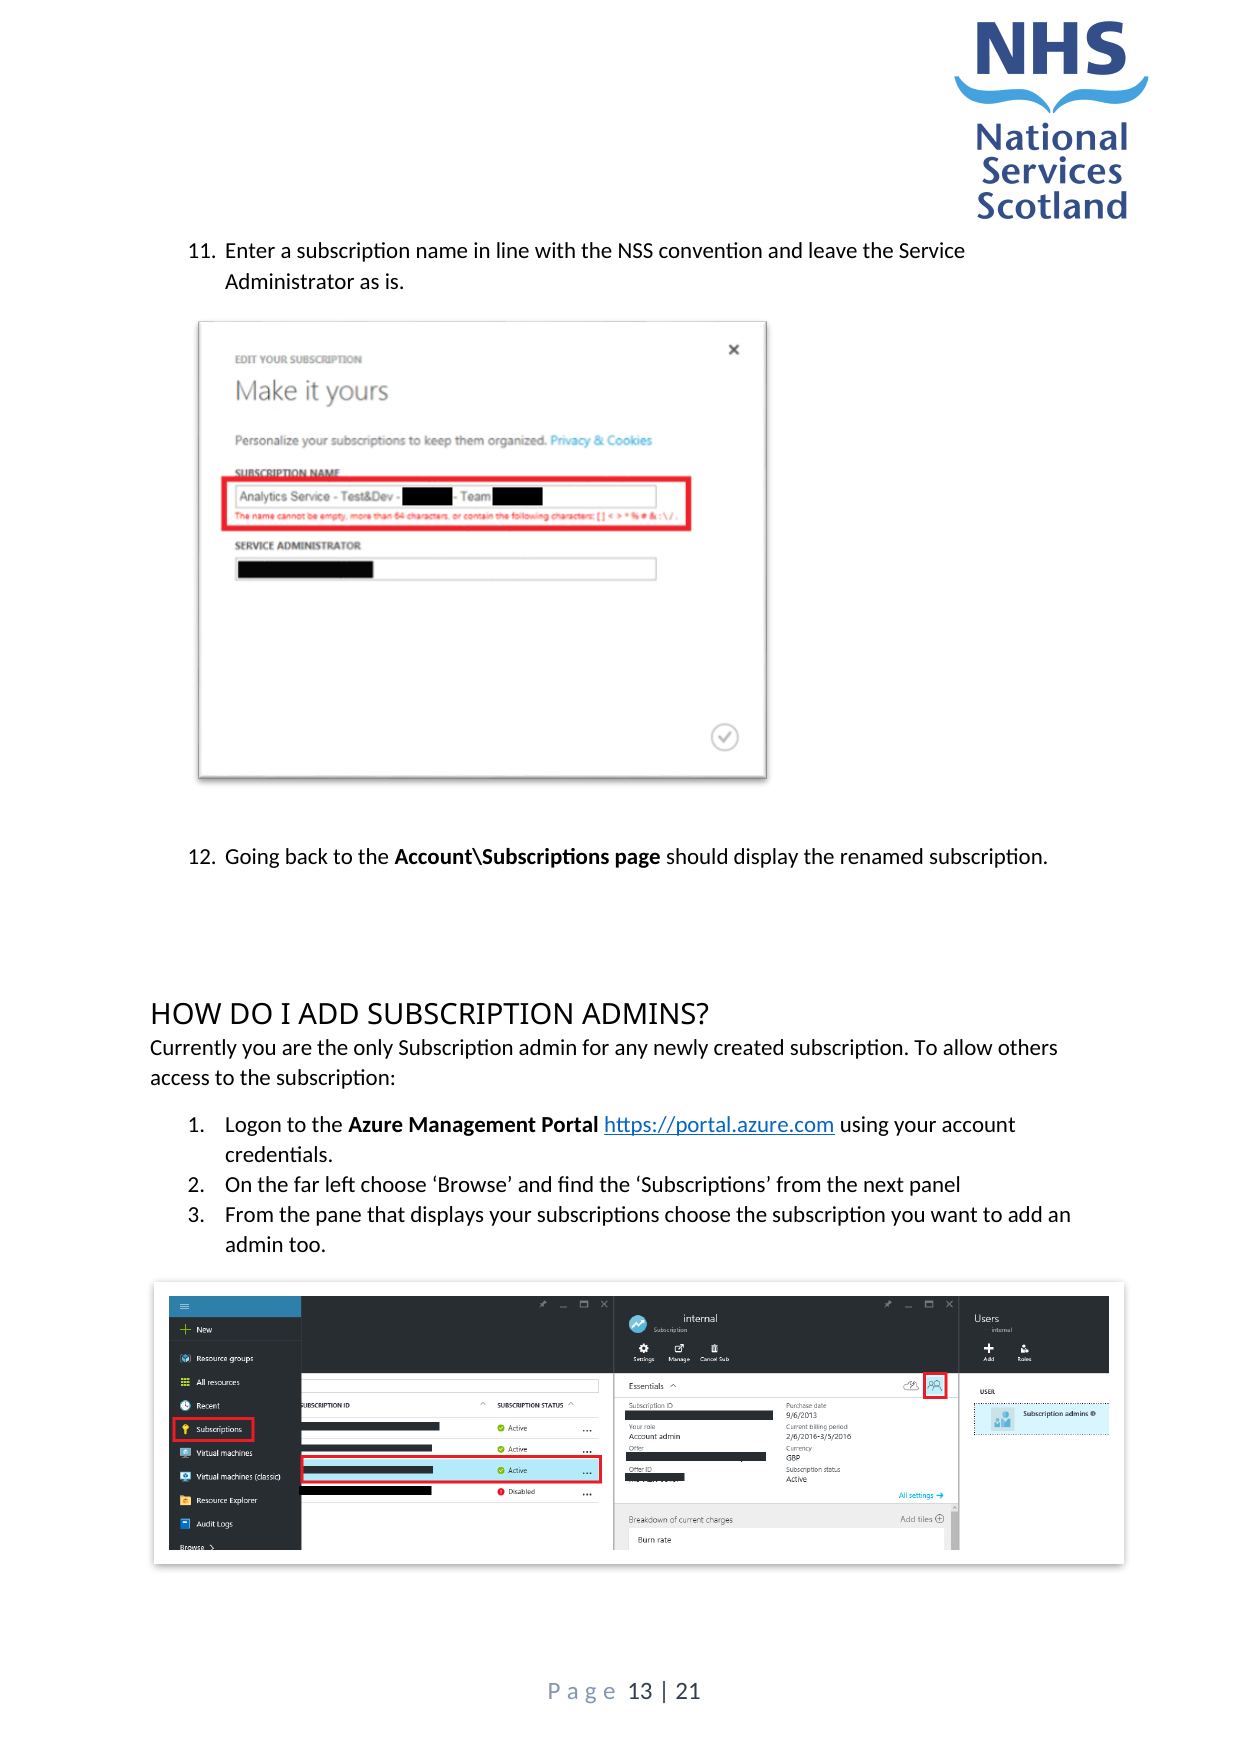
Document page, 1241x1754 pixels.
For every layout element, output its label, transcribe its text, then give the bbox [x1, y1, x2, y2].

picture [187, 313, 778, 793]
list Going back to the Account\Subscriptions page should display the renamed subscription. [187, 842, 1090, 870]
subtitle How do I add Subscription Admins? [150, 993, 1090, 1033]
picture [169, 1296, 1109, 1550]
list Enter a subscription name in line with the NSS convention and leave the Service Administrator as is. [187, 237, 1090, 295]
list Logon to the Azure Management Portal https://portal.azure.com using your account credentials. [187, 1110, 1090, 1168]
list From the pane that displays your subscriptions choose the subscription you want to add an admin too. [187, 1200, 1090, 1259]
text Currently you are the only Subscription admin for any newly created subscription. To allow others access to the subscription: [150, 1033, 1090, 1091]
picture [953, 17, 1149, 219]
list On the far left choose ‘Browse’ and find the ‘Subscriptions’ from the next panel [187, 1170, 1090, 1198]
